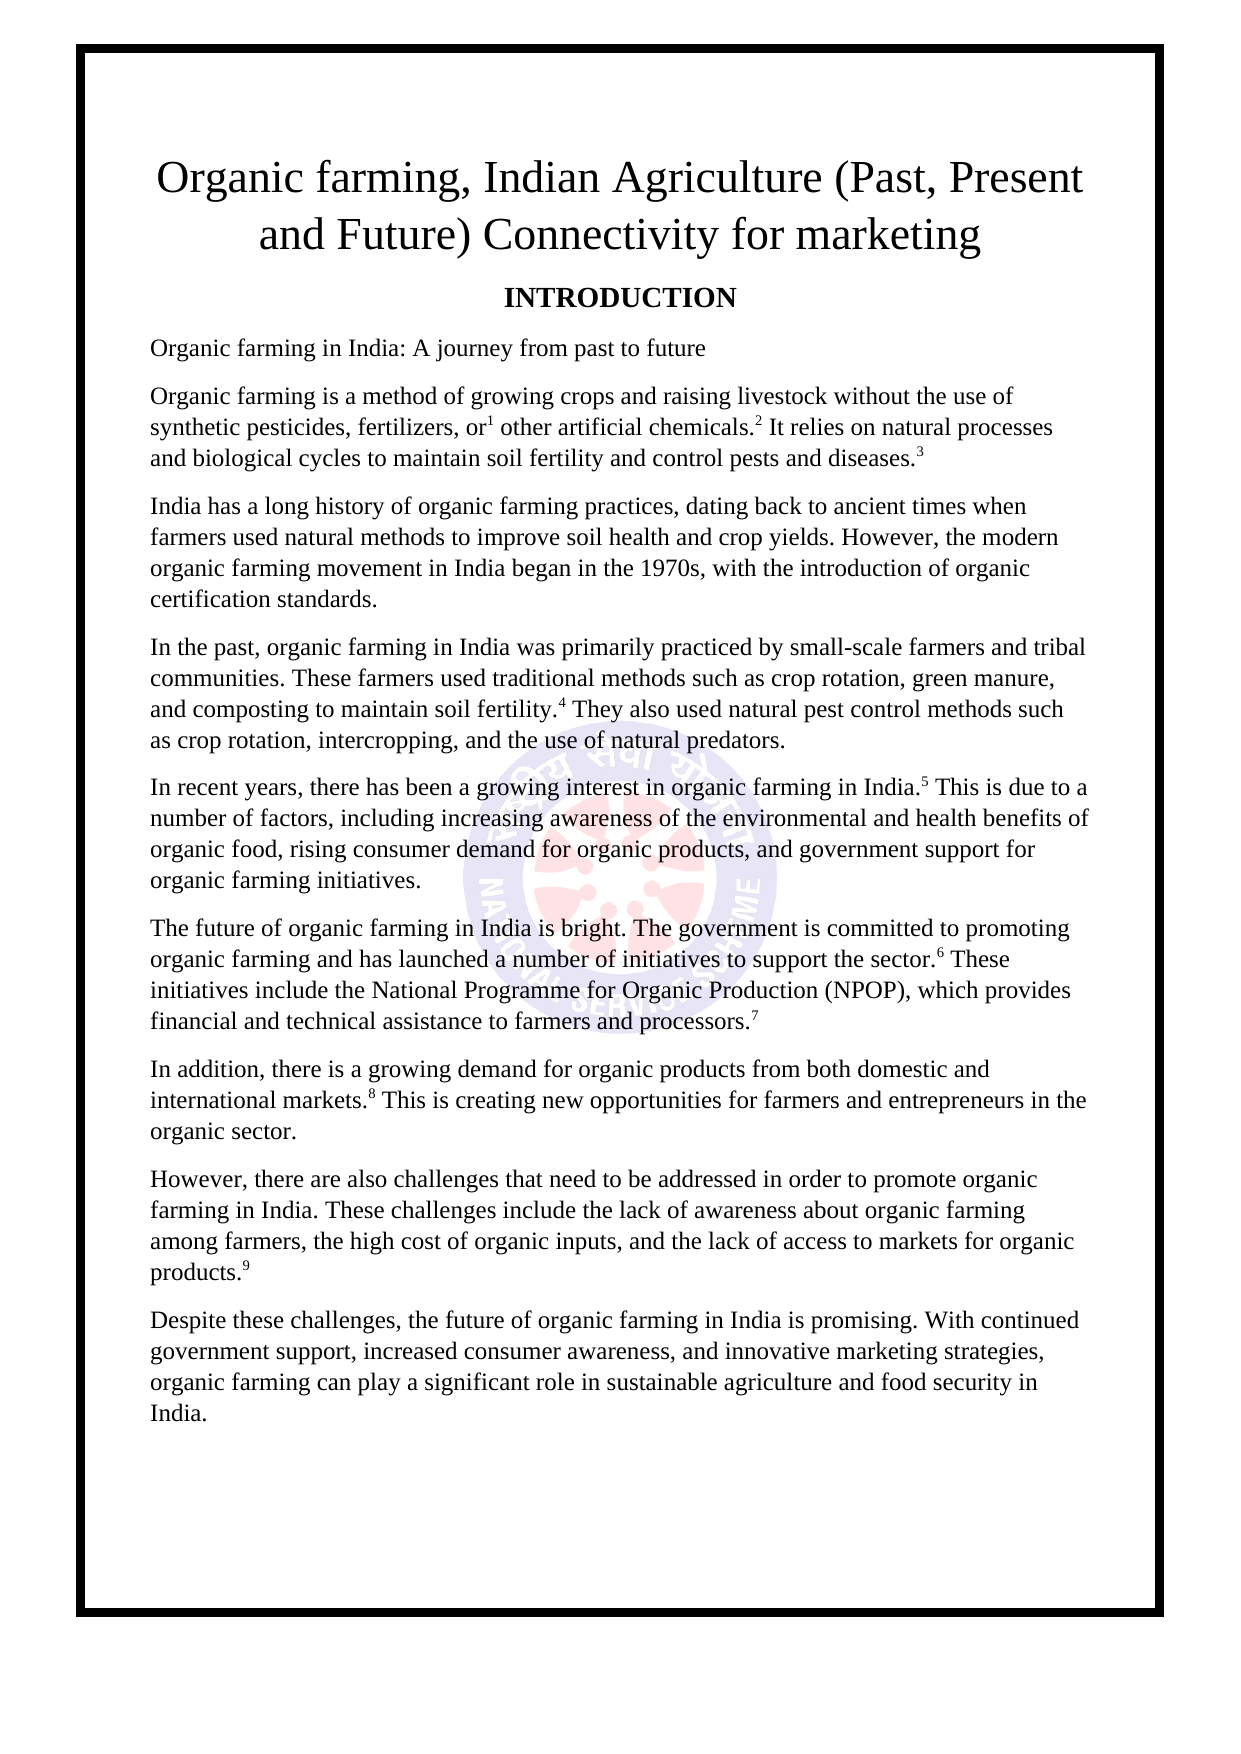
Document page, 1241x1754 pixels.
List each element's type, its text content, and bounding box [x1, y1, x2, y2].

text In recent years, there has been a growing interest in organic farming in India.5 This is due to a number of factors, including increasing awareness of the environmental and health benefits of organic food, rising consumer demand for organic products, and government support for organic farming initiatives. [150, 772, 1090, 894]
text INTRODUCTION [150, 280, 1090, 314]
text The future of organic farming in India is bright. The government is committed to promoting organic farming and has launched a number of initiatives to support the sector.6 These initiatives include the National Programme for Organic Production (NPOP), which provides financial and technical assistance to farmers and processors.7 [150, 913, 1090, 1035]
text Organic farming in India: A journey from past to future [150, 333, 1090, 362]
text Organic farming, Indian Agriculture (Past, Present and Future) Connectivity for marketing [150, 150, 1090, 259]
text Organic farming is a method of growing crops and raising livestock without the use of synthetic pesticides, fertilizers, or1 other artificial chemicals.2 It relies on natural processes and biological cycles to maintain soil fertility and control pests and diseases.3 [150, 381, 1090, 472]
text In the past, organic farming in India was primarily practiced by small-scale farmers and tribal communities. These farmers used traditional methods such as crop rotation, green manure, and composting to maintain soil fertility.4 They also used natural pest control methods such as crop rotation, intercropping, and the use of natural predators. [150, 632, 1090, 753]
text However, there are also challenges that need to be addressed in order to promote organic farming in India. These challenges include the lack of awareness about organic farming among farmers, the high cost of organic inputs, and the lack of access to markets for organic products.9 [150, 1164, 1090, 1286]
text Despite these challenges, the future of organic farming in India is promising. With continued government support, increased consumer awareness, and innovative marketing strategies, organic farming can play a significant role in sustainable agriculture and food security in India. [150, 1305, 1090, 1427]
text India has a long history of organic farming practices, dating back to ancient times when farmers used natural methods to improve soil health and crop yields. However, the modern organic farming movement in India began in the 1970s, with the introduction of organic certification standards. [150, 491, 1090, 613]
text In addition, there is a growing demand for organic products from both domestic and international markets.8 This is creating new opportunities for farmers and entrepreneurs in the organic sector. [150, 1054, 1090, 1145]
